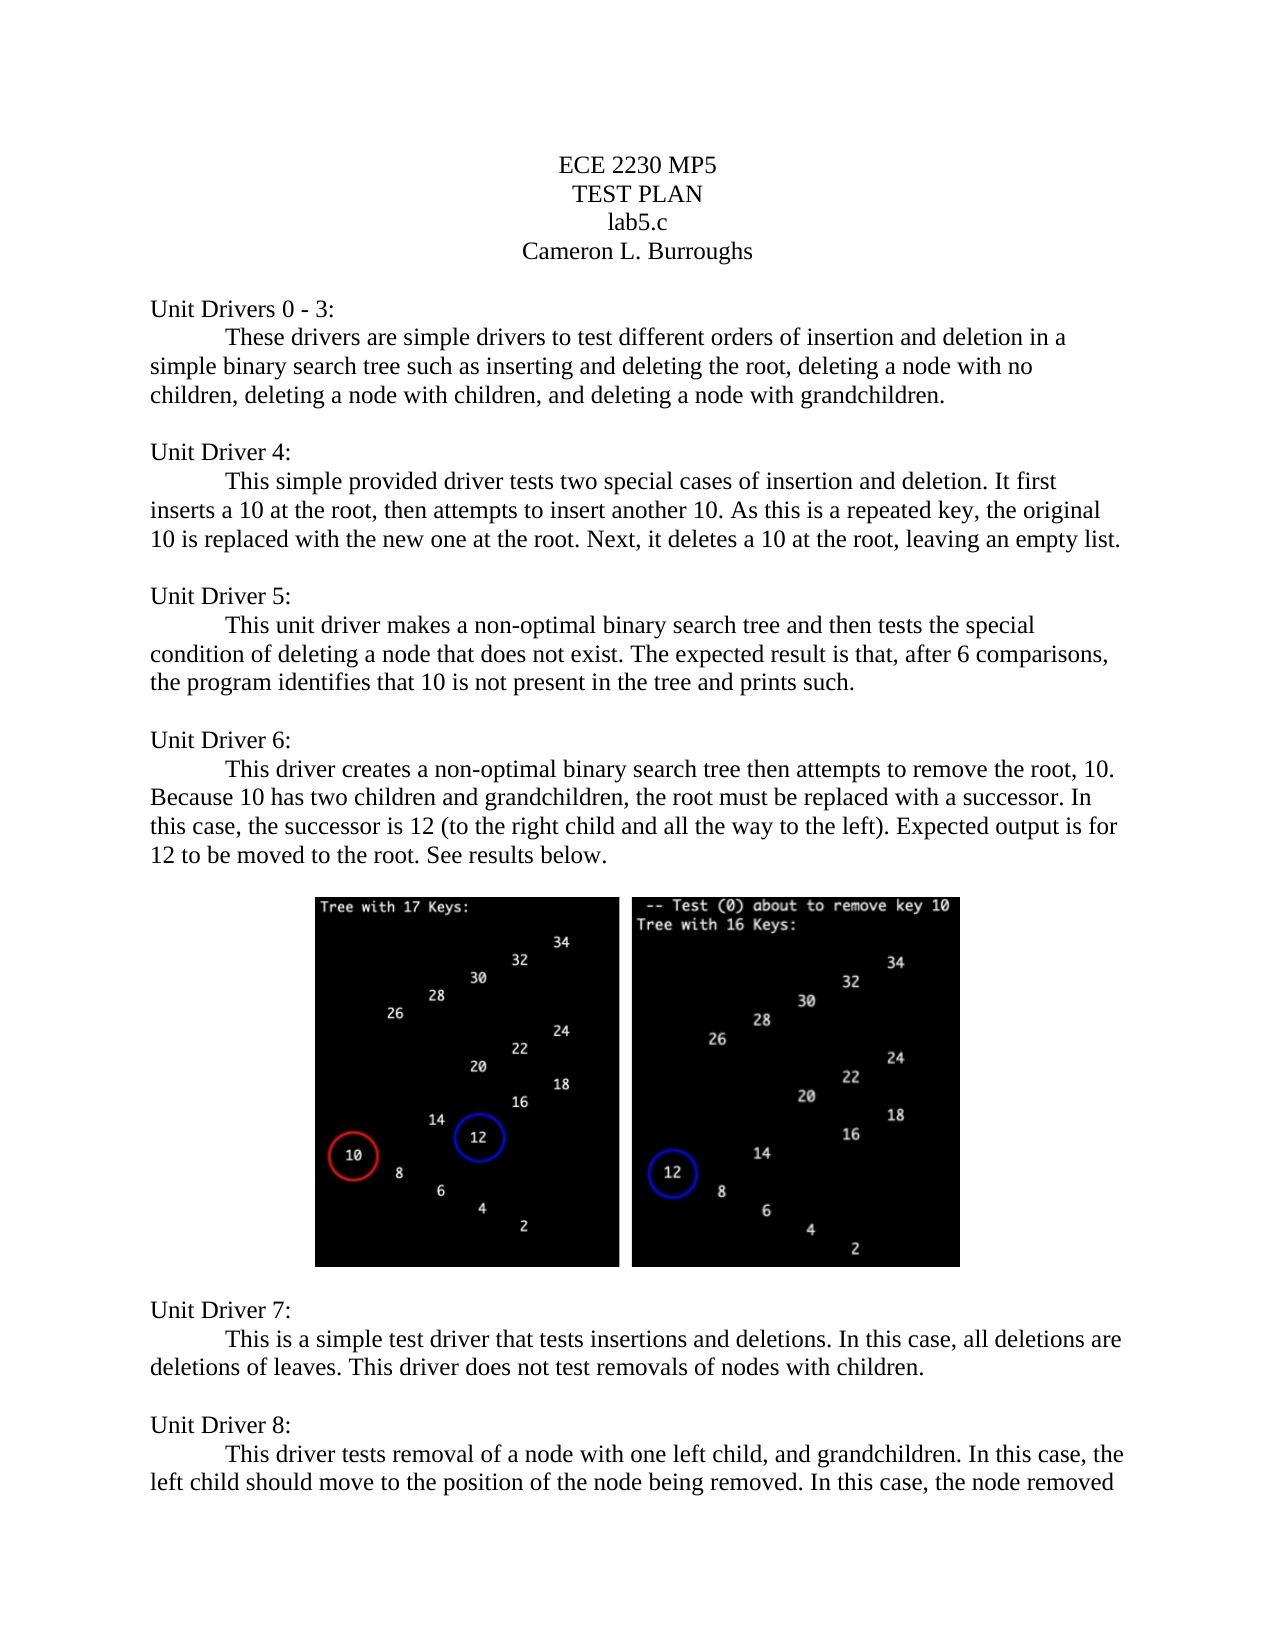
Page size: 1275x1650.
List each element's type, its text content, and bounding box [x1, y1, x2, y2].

text This is a simple test driver that tests insertions and deletions. In this case, all deletions are deletions of leaves. This driver does not test removals of nodes with children. [150, 1324, 1125, 1381]
text This simple provided driver tests two special cases of insertion and deletion. It first inserts a 10 at the root, then attempts to insert another 10. As this is a repeated key, the original 10 is replaced with the new one at the root. Next, it deletes a 10 at the root, leaving an empty list. [150, 466, 1125, 552]
text lab5.c [150, 207, 1125, 236]
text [150, 1439, 1125, 1496]
text This driver creates a non-optimal binary search tree then attempts to remove the root, 10. Because 10 has two children and grandchildren, the root must be replaced with a successor. In this case, the successor is 12 (to the right child and all the way to the left). Expected output is for 12 to be moved to the root. See results below. [150, 754, 1125, 869]
text Cameron L. Burroughs [150, 236, 1125, 265]
text Unit Driver 7: [150, 1295, 1125, 1324]
picture [631, 897, 960, 1267]
text Unit Driver 4: [150, 437, 1125, 466]
text Unit Driver 8: [150, 1410, 1125, 1439]
picture [315, 897, 620, 1267]
text Unit Drivers 0 - 3: [150, 294, 1125, 322]
text These drivers are simple drivers to test different orders of insertion and deletion in a simple binary search tree such as inserting and deleting the root, deleting a node with no children, deleting a node with children, and deleting a node with grandchildren. [150, 322, 1125, 409]
text Unit Driver 5: [150, 581, 1125, 610]
text Unit Driver 6: [150, 725, 1125, 754]
text ECE 2230 MP5 [150, 150, 1125, 179]
text TEST PLAN [150, 179, 1125, 207]
text This unit driver makes a non-optimal binary search tree and then tests the special condition of deleting a node that does not exist. The expected result is that, after 6 comparisons, the program identifies that 10 is not present in the tree and prints such. [150, 610, 1125, 696]
